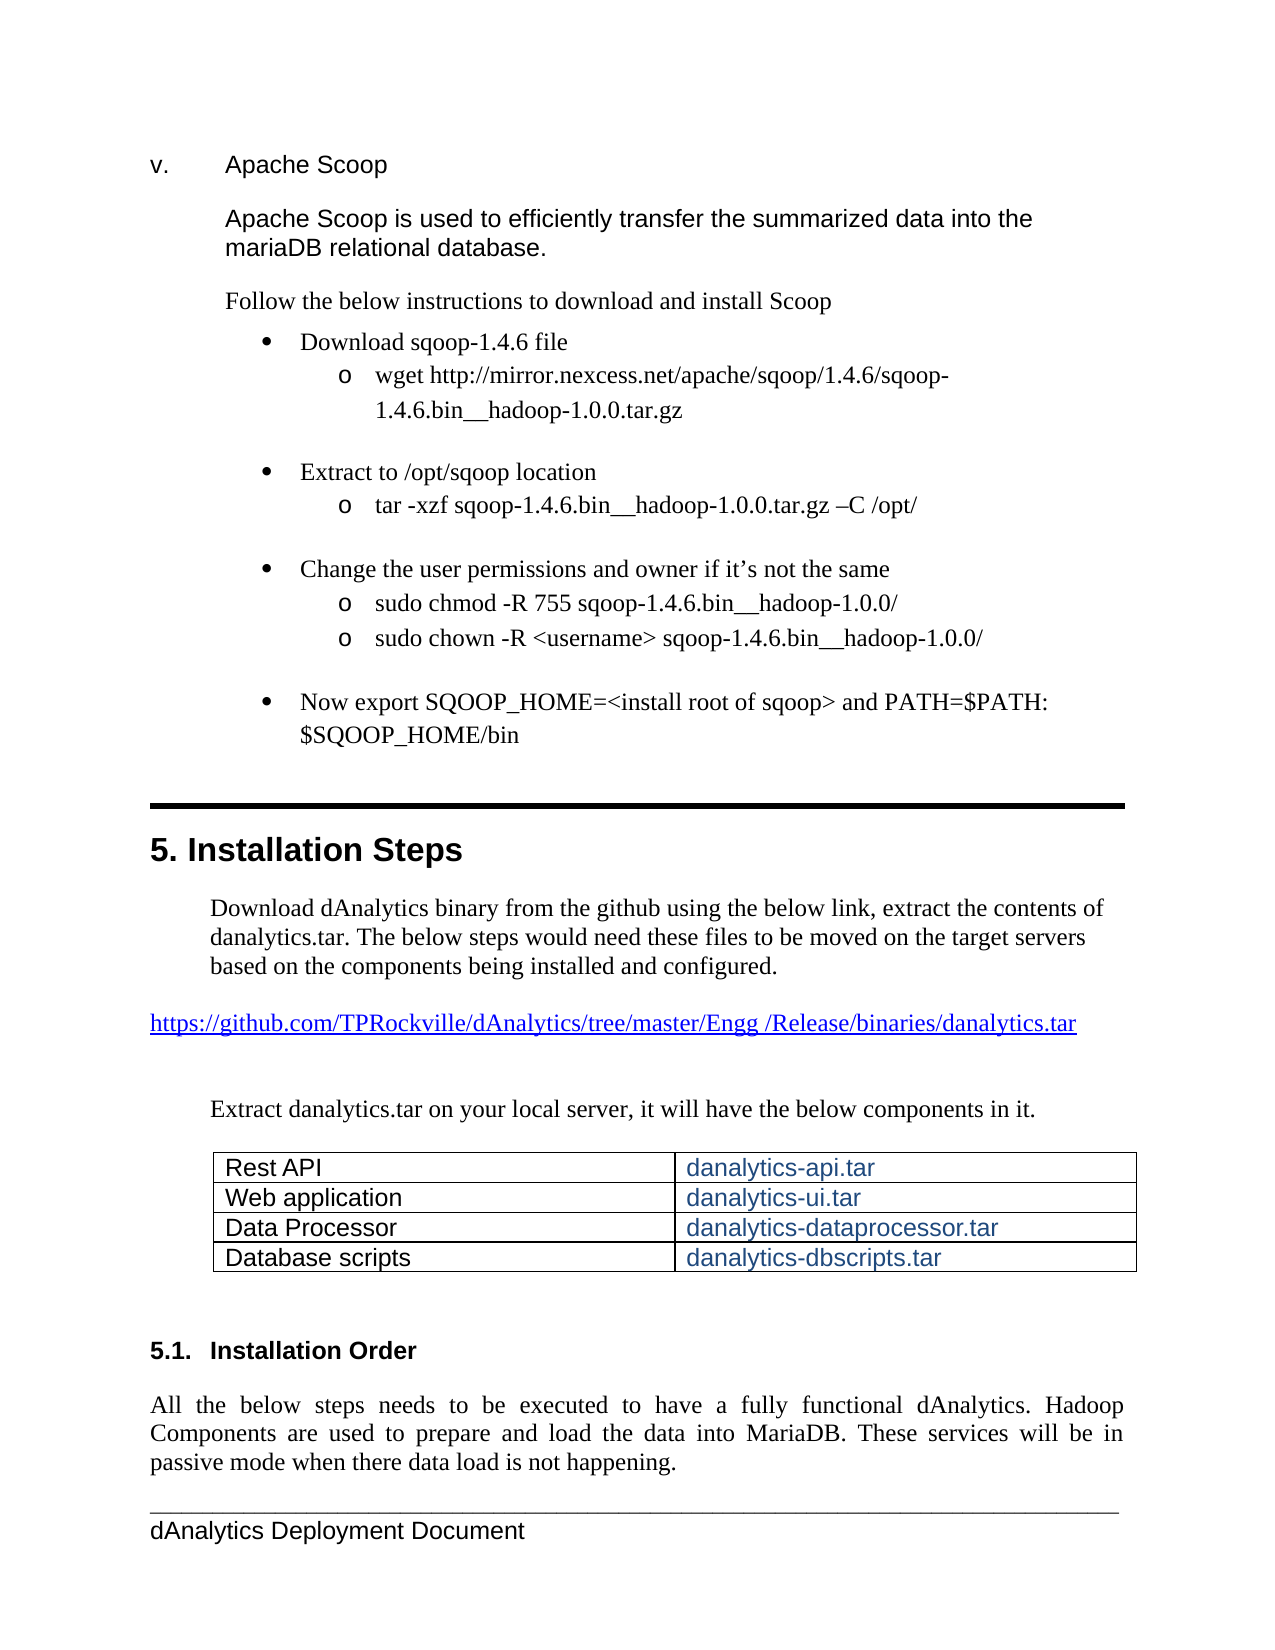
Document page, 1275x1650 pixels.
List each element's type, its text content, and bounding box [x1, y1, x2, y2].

text Follow the below instructions to download and install Scoop [150, 286, 1125, 315]
list Download sqoop-1.4.6 file [262, 327, 1125, 356]
text Download dAnalytics binary from the github using the below link, extract the contents of danalytics.tar. The below steps would need these files to be moved on the target servers based on the components being installed and configured. [210, 893, 1125, 979]
table_cell danalytics-dbscripts.tar [676, 1243, 1136, 1271]
table_header Rest API [214, 1153, 674, 1182]
list sudo chown -R <username> sqoop-1.4.6.bin__hadoop-1.0.0/ [337, 623, 1125, 654]
list tar -xzf sqoop-1.4.6.bin__hadoop-1.0.0.tar.gz –C /opt/ [337, 490, 1125, 521]
table_cell Database scripts [214, 1243, 674, 1271]
table_cell danalytics-dataprocessor.tar [676, 1213, 1136, 1241]
table_header danalytics-api.tar [676, 1153, 1136, 1182]
text All the below steps needs to be executed to have a fully functional dAnalytics. Hadoop Components are used to prepare and load the data into MariaDB. These services will be in passive mode when there data load is not happening. [150, 1390, 1125, 1476]
subtitle Installation Steps [150, 809, 1125, 868]
text https://github.com/TPRockville/dAnalytics/tree/master/Engg /Release/binaries/danalytics.tar [150, 1008, 1125, 1037]
subtitle Apache Scoop is used to efficiently transfer the summarized data into the mariaDB relational database. [225, 204, 1125, 261]
subtitle Installation Order [150, 1336, 1125, 1365]
list wget http://mirror.nexcess.net/apache/sqoop/1.4.6/sqoop-1.4.6.bin__hadoop-1.0.0.tar.gz [337, 361, 1125, 424]
table_cell Data Processor [214, 1213, 674, 1241]
subtitle Apache Scoop [150, 150, 1125, 179]
table_cell danalytics-ui.tar [676, 1183, 1136, 1212]
list Extract to /opt/sqoop location [262, 457, 1125, 486]
list Change the user permissions and owner if it’s not the same [262, 554, 1125, 583]
table_cell Web application [214, 1183, 674, 1212]
list Now export SQOOP_HOME=<install root of sqoop> and PATH=$PATH:$SQOOP_HOME/bin [262, 687, 1125, 749]
list sudo chmod -R 755 sqoop-1.4.6.bin__hadoop-1.0.0/ [337, 588, 1125, 618]
text Extract danalytics.tar on your local server, it will have the below components in it. [210, 1094, 1125, 1123]
